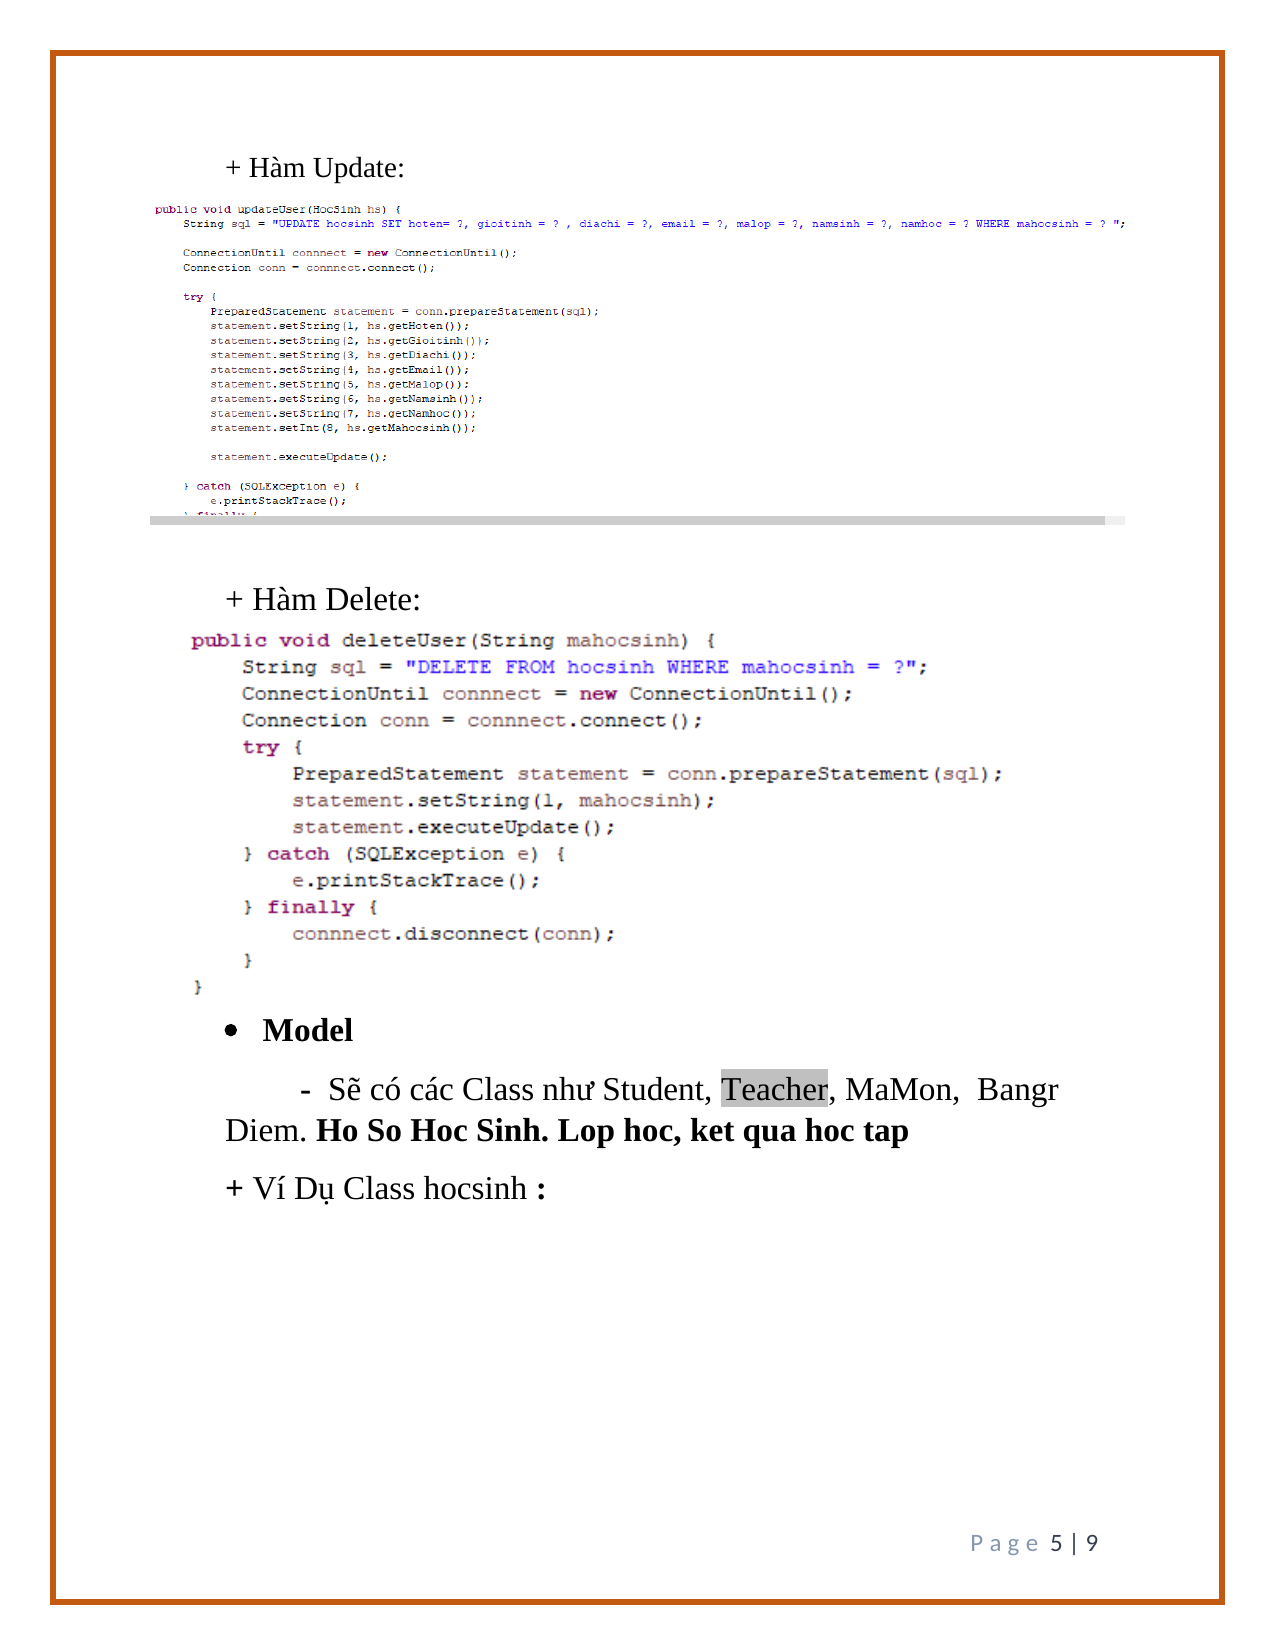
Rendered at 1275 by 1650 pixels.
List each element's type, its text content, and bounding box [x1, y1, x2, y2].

text + Hàm Update: [150, 150, 1125, 183]
list Model [225, 1011, 1125, 1049]
list + Hàm Delete: [150, 580, 1125, 618]
text - Sẽ có các Class như Student, Teacher, MaMon, Bangr Diem. Ho So Hoc Sinh. Lop hoc, ket qua hoc tap [225, 1069, 1125, 1148]
text + Ví Dụ Class hocsinh : [225, 1168, 1125, 1206]
picture [150, 202, 1125, 525]
picture [150, 621, 1105, 1009]
